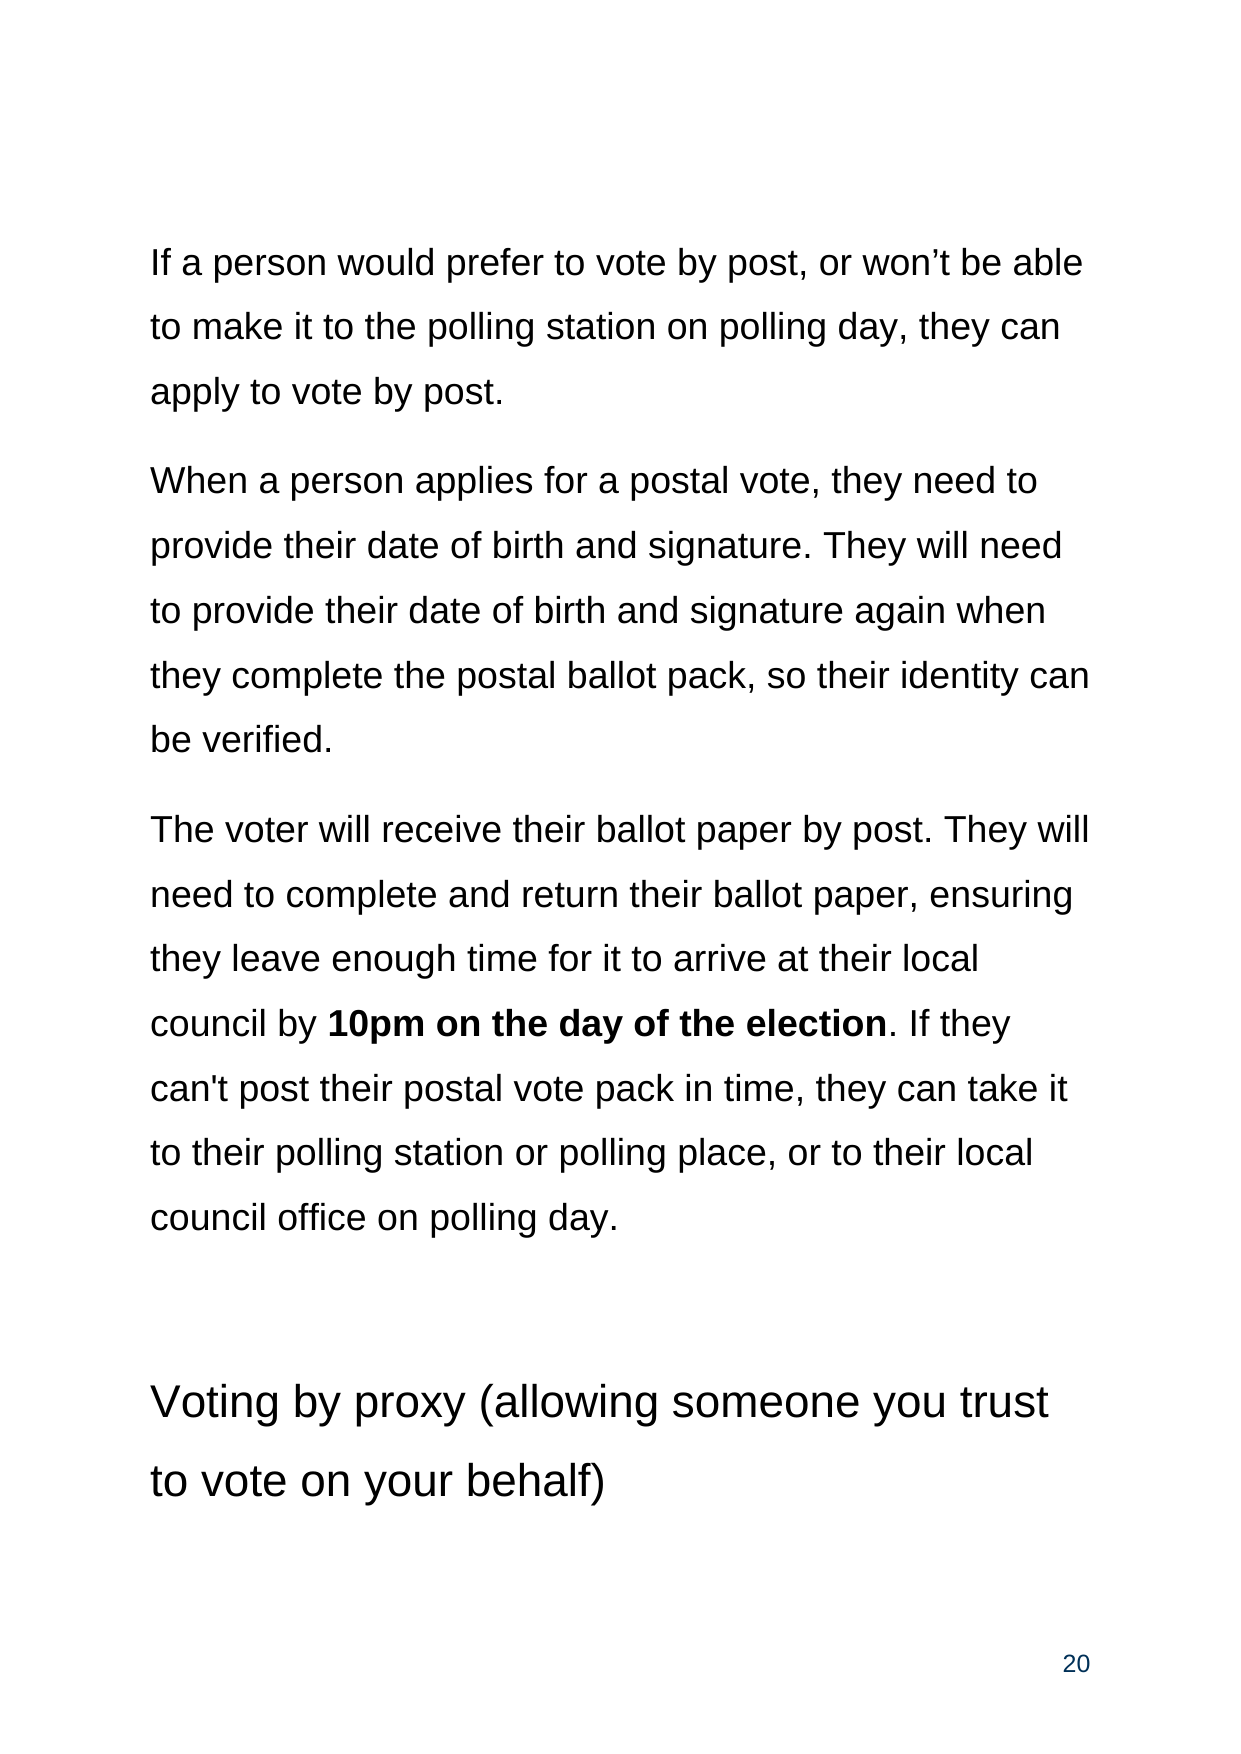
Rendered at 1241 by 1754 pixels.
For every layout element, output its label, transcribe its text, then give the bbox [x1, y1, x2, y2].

text If a person would prefer to vote by post, or won’t be able to make it to the polling station on polling day, they can apply to vote by post. [150, 240, 1090, 412]
text Voting by proxy (allowing someone you trust to vote on your behalf) [150, 1375, 1090, 1506]
text The voter will receive their ballot paper by post. They will need to complete and return their ballot paper, ensuring they leave enough time for it to arrive at their local council by 10pm on the day of the election. If they can't post their postal vote pack in time, they can take it to their polling station or polling place, or to their local council office on polling day. [150, 807, 1090, 1238]
text When a person applies for a postal vote, they need to provide their date of birth and signature. They will need to provide their date of birth and signature again when they complete the postal ballot pack, so their identity can be verified. [150, 459, 1090, 761]
